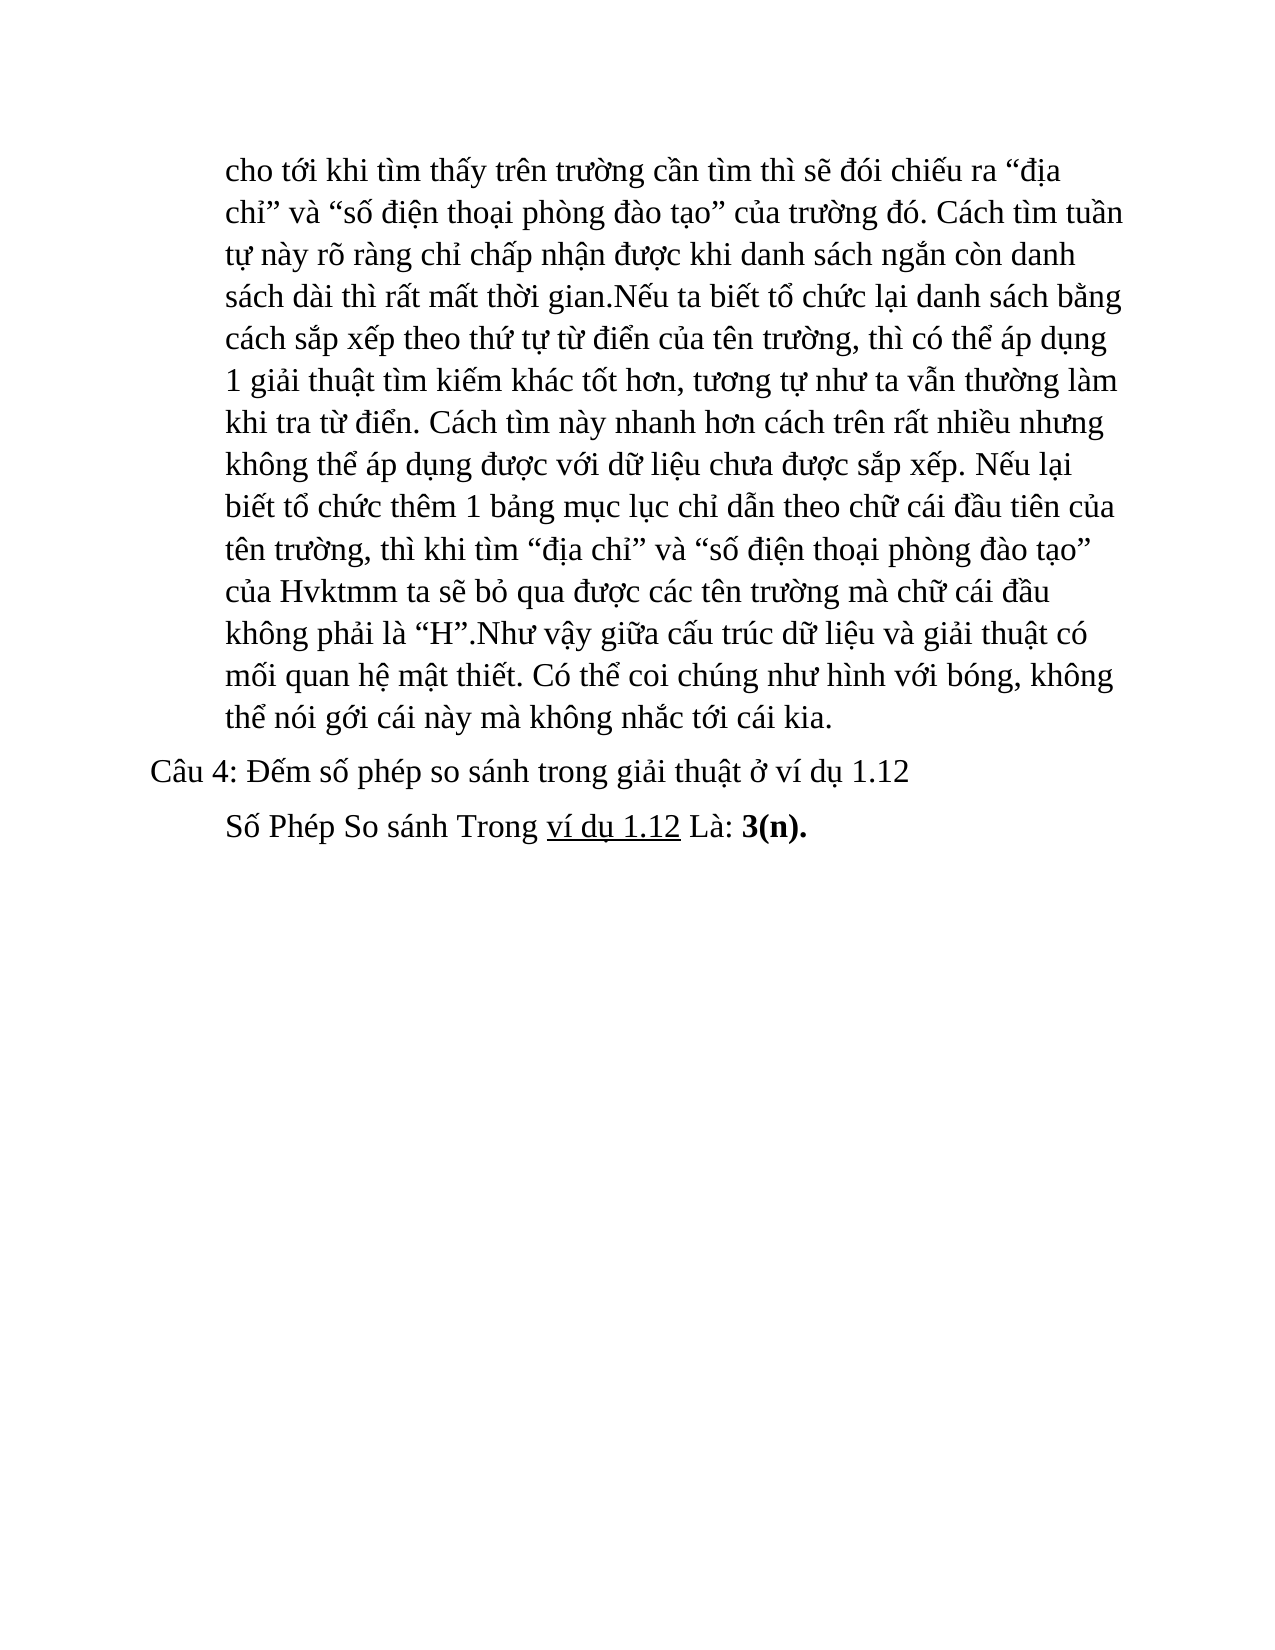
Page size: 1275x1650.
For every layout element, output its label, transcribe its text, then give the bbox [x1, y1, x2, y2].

text Câu 4: Đếm số phép so sánh trong giải thuật ở ví dụ 1.12 [150, 752, 1125, 790]
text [225, 150, 1125, 735]
text Số Phép So sánh Trong ví dụ 1.12 Là: 3(n). [150, 806, 1125, 844]
